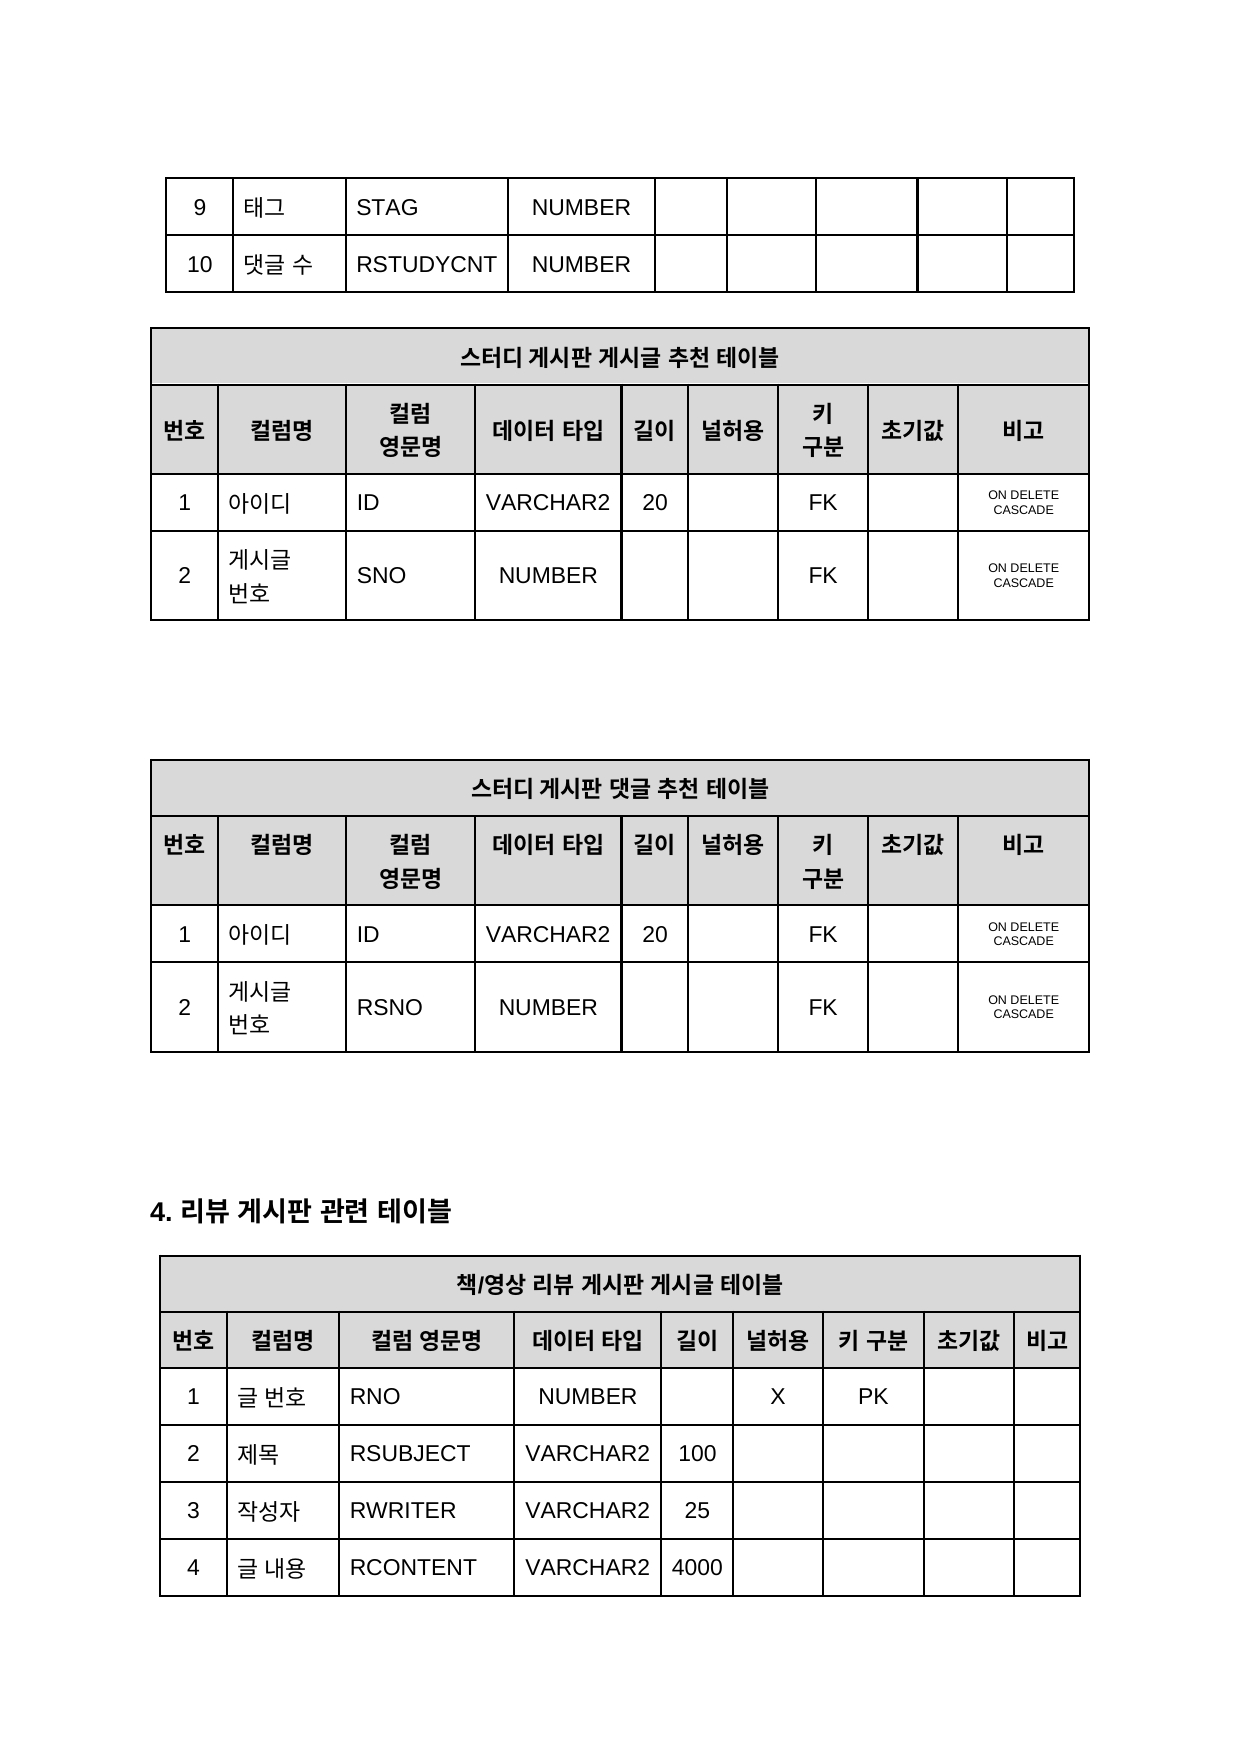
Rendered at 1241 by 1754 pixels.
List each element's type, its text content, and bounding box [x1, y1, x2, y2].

table_cell [689, 906, 777, 961]
table_cell [925, 1483, 1013, 1538]
table_cell 키 구분 [824, 1313, 923, 1367]
table_cell [1008, 236, 1073, 291]
table_cell 길이 [623, 386, 687, 473]
table_cell NUMBER [476, 532, 620, 619]
table_cell 비고 [959, 817, 1088, 904]
table_cell 100 [662, 1426, 732, 1481]
table_cell [919, 236, 1006, 291]
table_cell 컬럼 영문명 [340, 1313, 513, 1367]
table_cell ID [347, 475, 474, 530]
table_cell [689, 475, 777, 530]
table_cell 아이디 [219, 475, 345, 530]
table_cell FK [779, 906, 867, 961]
table_header 스터디 게시판 게시글 추천 테이블 [152, 329, 1088, 383]
table_cell [689, 963, 777, 1051]
table_cell 데이터 타입 [476, 817, 620, 904]
table_cell VARCHAR2 [515, 1540, 660, 1595]
table_cell 비고 [959, 386, 1088, 473]
table_cell [728, 179, 815, 234]
table_cell NUMBER [509, 236, 654, 291]
table_cell [656, 179, 726, 234]
table_cell 널허용 [689, 386, 777, 473]
table_cell 널허용 [689, 817, 777, 904]
table_cell 컬럼 영문명 [347, 386, 474, 473]
table_cell 4000 [662, 1540, 732, 1595]
table_cell 번호 [161, 1313, 226, 1367]
table_cell 1 [161, 1369, 226, 1424]
table_cell FK [779, 532, 867, 619]
table_cell VARCHAR2 [515, 1426, 660, 1481]
table_cell [925, 1540, 1013, 1595]
text 4. 리뷰 게시판 관련 테이블 [150, 1190, 1090, 1229]
table_cell 2 [161, 1426, 226, 1481]
table_cell 아이디 [219, 906, 345, 961]
table_cell 글 내용 [228, 1540, 338, 1595]
table_cell 초기값 [869, 386, 957, 473]
table_header 책/영상 리뷰 게시판 게시글 테이블 [161, 1257, 1079, 1311]
table_cell ON DELETE CASCADE [959, 963, 1088, 1051]
table_cell RNO [340, 1369, 513, 1424]
table_cell FK [779, 475, 867, 530]
table_cell [1015, 1426, 1079, 1481]
table_cell RSNO [347, 963, 474, 1051]
table_cell 20 [623, 475, 687, 530]
table_cell 길이 [623, 817, 687, 904]
table_cell ON DELETE CASCADE [959, 906, 1088, 961]
table_cell VARCHAR2 [515, 1483, 660, 1538]
table_cell 4 [161, 1540, 226, 1595]
table_cell 컬럼명 [219, 817, 345, 904]
table_cell 25 [662, 1483, 732, 1538]
table_cell 댓글 수 [234, 236, 345, 291]
table_cell NUMBER [509, 179, 654, 234]
table_cell 2 [152, 963, 217, 1051]
table_cell VARCHAR2 [476, 475, 620, 530]
table_cell ON DELETE CASCADE [959, 532, 1088, 619]
table_cell [817, 179, 916, 234]
table_cell 컬럼명 [228, 1313, 338, 1367]
table_cell ID [347, 906, 474, 961]
table_cell [824, 1426, 923, 1481]
table_cell 2 [152, 532, 217, 619]
table_cell 키 구분 [779, 386, 867, 473]
table_cell 길이 [662, 1313, 732, 1367]
table_cell RSUBJECT [340, 1426, 513, 1481]
table_cell [1015, 1369, 1079, 1424]
table_cell [662, 1369, 732, 1424]
table_cell [869, 906, 957, 961]
table_cell 태그 [234, 179, 345, 234]
table_cell [824, 1540, 923, 1595]
table_cell [824, 1483, 923, 1538]
table_cell NUMBER [476, 963, 620, 1051]
table_cell [1015, 1540, 1079, 1595]
table_cell [734, 1483, 822, 1538]
table_cell 초기값 [869, 817, 957, 904]
table_cell 1 [152, 906, 217, 961]
table_cell [925, 1426, 1013, 1481]
table_cell [925, 1369, 1013, 1424]
table_cell VARCHAR2 [476, 906, 620, 961]
table_cell 10 [167, 236, 232, 291]
table_cell RWRITER [340, 1483, 513, 1538]
table_cell 20 [623, 906, 687, 961]
table_cell [869, 963, 957, 1051]
table_cell 9 [167, 179, 232, 234]
table_cell 컬럼 영문명 [347, 817, 474, 904]
table_cell [817, 236, 916, 291]
table_cell 게시글 번호 [219, 532, 345, 619]
table_cell [1008, 179, 1073, 234]
table_cell 데이터 타입 [476, 386, 620, 473]
table_header 스터디 게시판 댓글 추천 테이블 [152, 761, 1088, 815]
table_cell 키 구분 [779, 817, 867, 904]
table_cell 1 [152, 475, 217, 530]
table_cell SNO [347, 532, 474, 619]
table_cell STAG [347, 179, 507, 234]
table_cell X [734, 1369, 822, 1424]
table_cell [869, 475, 957, 530]
table_cell 널허용 [734, 1313, 822, 1367]
table_cell [623, 532, 687, 619]
table_cell 글 번호 [228, 1369, 338, 1424]
table_cell [623, 963, 687, 1051]
table_cell [728, 236, 815, 291]
table_cell 컬럼명 [219, 386, 345, 473]
table_cell 초기값 [925, 1313, 1013, 1367]
table_cell RSTUDYCNT [347, 236, 507, 291]
table_cell FK [779, 963, 867, 1051]
table_cell [1015, 1483, 1079, 1538]
table_cell [656, 236, 726, 291]
table_cell [734, 1540, 822, 1595]
table_cell 번호 [152, 817, 217, 904]
table_cell ON DELETE CASCADE [959, 475, 1088, 530]
table_cell 비고 [1015, 1313, 1079, 1367]
table_cell 제목 [228, 1426, 338, 1481]
table_cell RCONTENT [340, 1540, 513, 1595]
table_cell 게시글 번호 [219, 963, 345, 1051]
table_cell NUMBER [515, 1369, 660, 1424]
table_cell 번호 [152, 386, 217, 473]
table_cell [869, 532, 957, 619]
table_cell [689, 532, 777, 619]
table_cell 데이터 타입 [515, 1313, 660, 1367]
table_cell [734, 1426, 822, 1481]
table_cell [919, 179, 1006, 234]
table_cell PK [824, 1369, 923, 1424]
table_cell 3 [161, 1483, 226, 1538]
table_cell 작성자 [228, 1483, 338, 1538]
